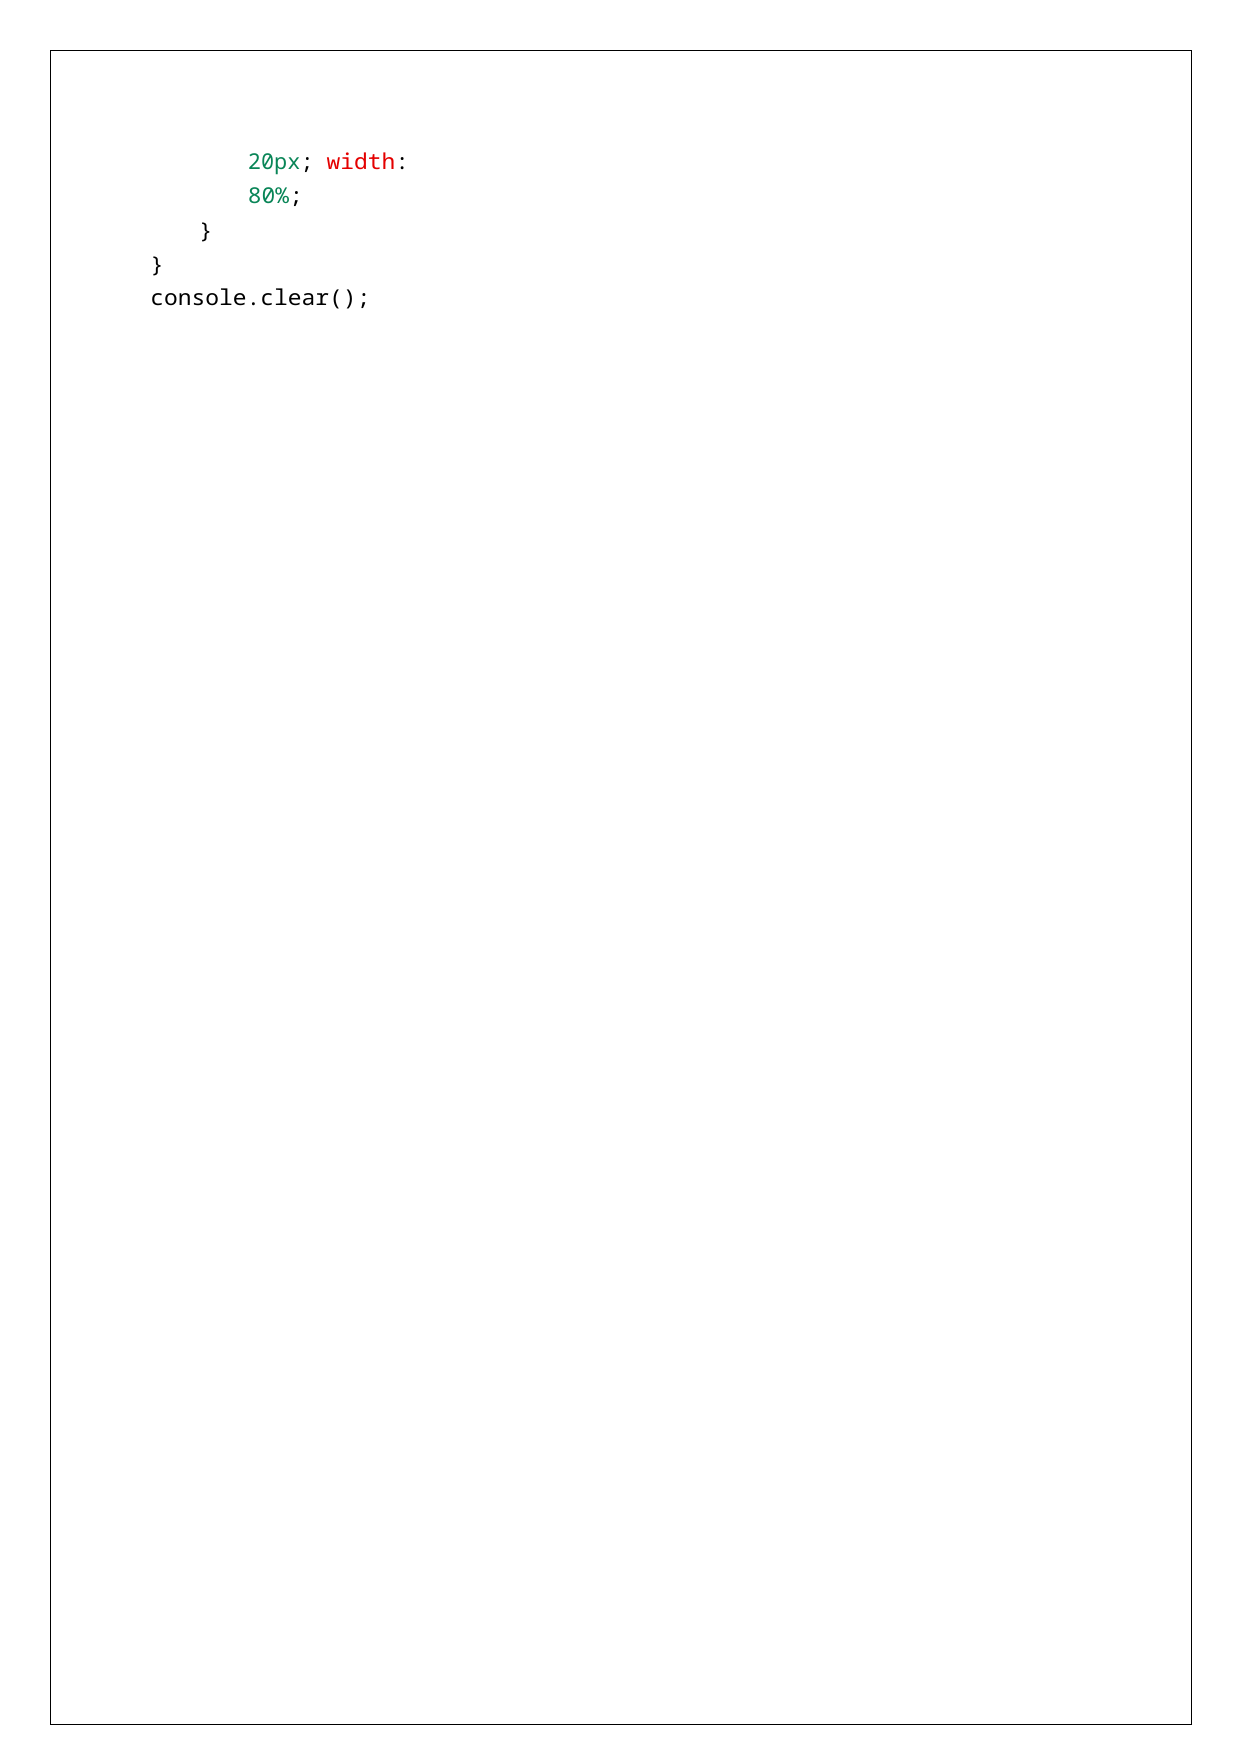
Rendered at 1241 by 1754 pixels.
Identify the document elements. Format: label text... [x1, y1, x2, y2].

text } [150, 249, 1176, 279]
text console.clear(); [150, 282, 1176, 312]
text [248, 146, 418, 210]
text } [199, 215, 1176, 245]
